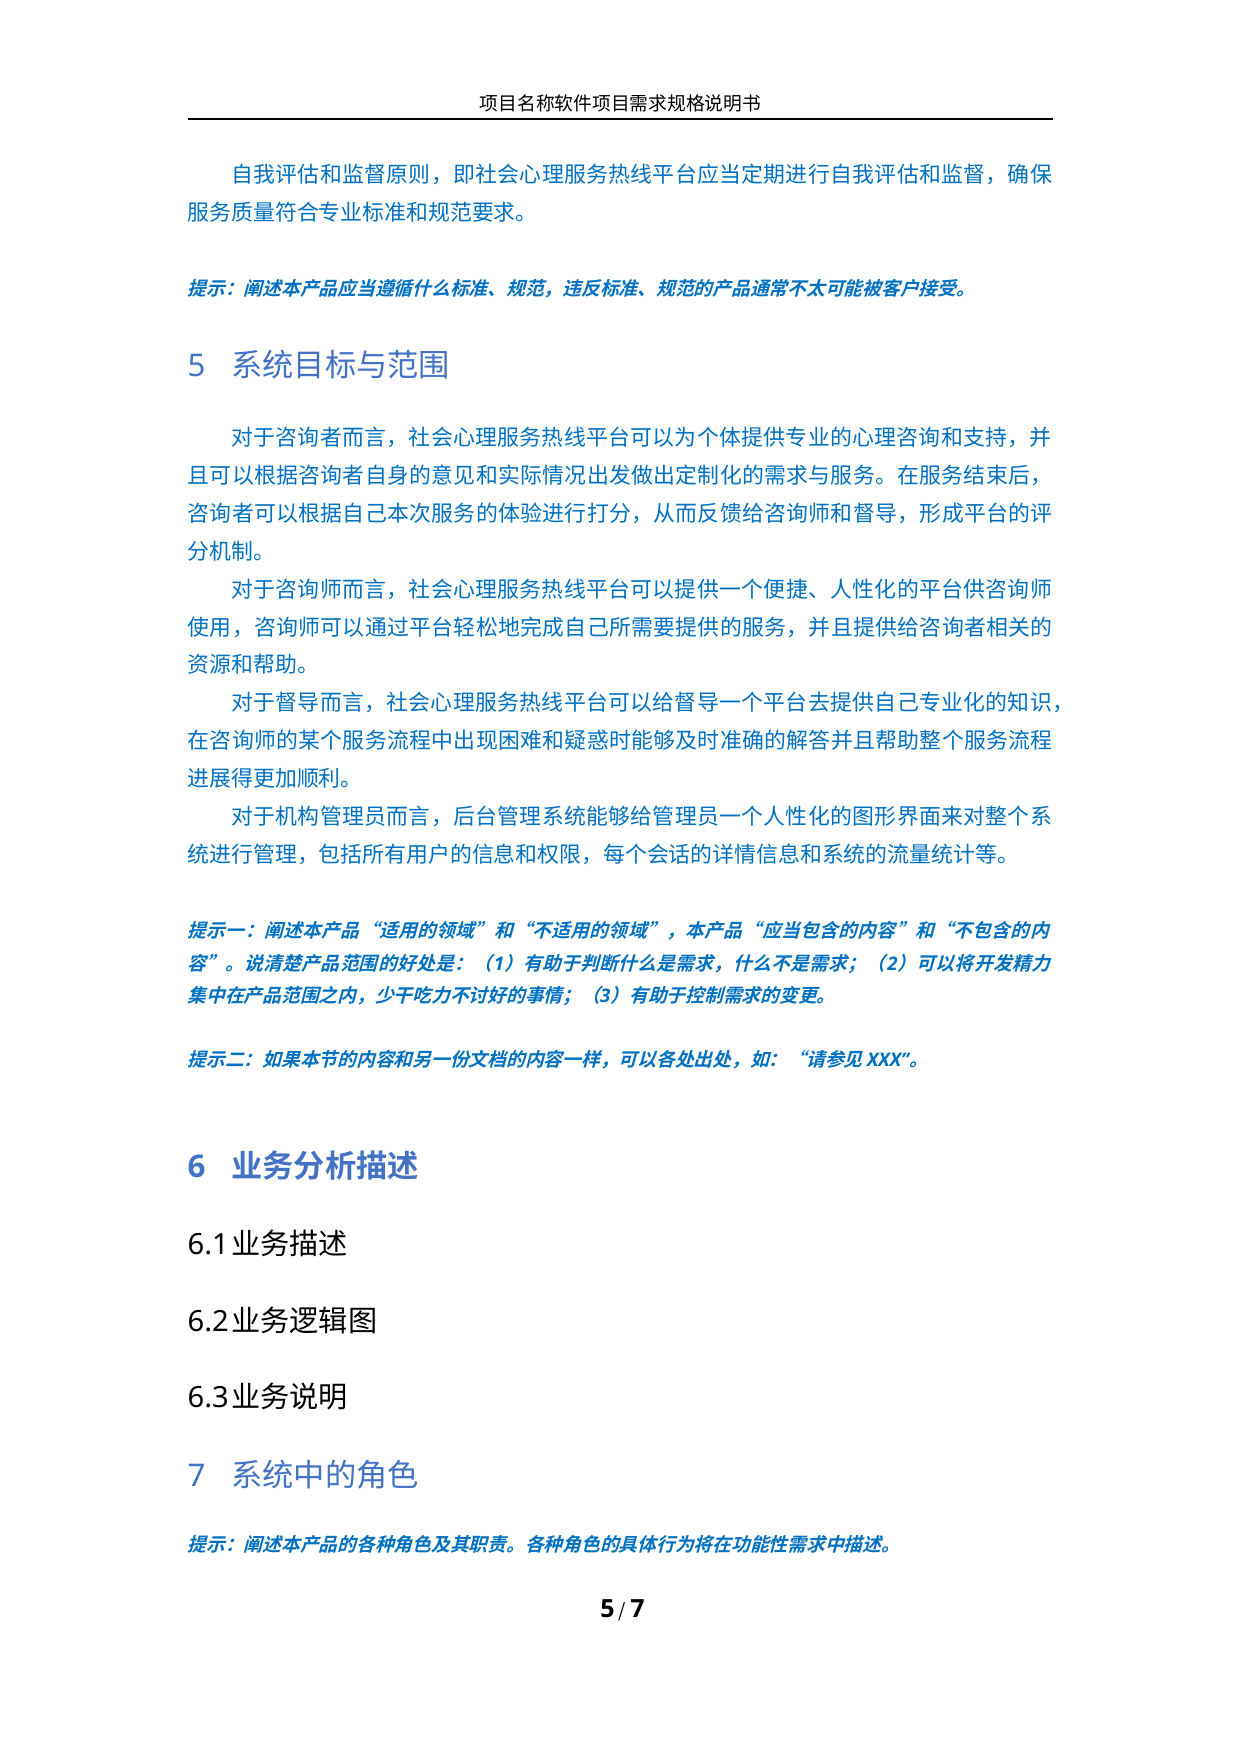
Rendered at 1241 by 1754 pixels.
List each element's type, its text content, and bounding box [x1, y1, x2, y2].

subtitle 业务说明 [187, 1373, 1053, 1416]
text 对于督导而言，社会心理服务热线平台可以给督导一个平台去提供自己专业化的知识，在咨询师的某个服务流程中出现困难和疑惑时能够及时准确的解答并且帮助整个服务流程进展得更加顺利。 [187, 685, 1053, 793]
subtitle 业务分析描述 [187, 1141, 1053, 1187]
subtitle 业务描述 [187, 1221, 1053, 1263]
subtitle 系统目标与范围 [187, 341, 1053, 386]
subtitle 系统中的角色 [187, 1450, 1053, 1495]
text 提示：阐述本产品的各种角色及其职责。各种角色的具体行为将在功能性需求中描述。 [187, 1529, 1053, 1556]
text 对于咨询者而言，社会心理服务热线平台可以为个体提供专业的心理咨询和支持，并且可以根据咨询者自身的意见和实际情况出发做出定制化的需求与服务。在服务结束后，咨询者可以根据自己本次服务的体验进行打分，从而反馈给咨询师和督导，形成平台的评分机制。 [187, 420, 1053, 565]
text 提示二：如果本节的内容和另一份文档的内容一样，可以各处出处，如：“请参见 XXX”。 [187, 1044, 1053, 1071]
text 对于机构管理员而言，后台管理系统能够给管理员一个人性化的图形界面来对整个系统进行管理，包括所有用户的信息和权限，每个会话的详情信息和系统的流量统计等。 [187, 799, 1053, 869]
subtitle 业务逻辑图 [187, 1297, 1053, 1339]
text 提示：阐述本产品应当遵循什么标准、规范，违反标准、规范的产品通常不太可能被客户接受。 [187, 274, 1053, 301]
text 对于咨询师而言，社会心理服务热线平台可以提供一个便捷、人性化的平台供咨询师使用，咨询师可以通过平台轻松地完成自己所需要提供的服务，并且提供给咨询者相关的资源和帮助。 [187, 572, 1053, 679]
text 提示一：阐述本产品“适用的领域”和“不适用的领域”，本产品“应当包含的内容”和“不包含的内容”。说清楚产品范围的好处是：（1）有助于判断什么是需求，什么不是需求；（2）可以将开发精力集中在产品范围之内，少干吃力不讨好的事情；（3）有助于控制需求的变更。 [187, 916, 1053, 1008]
text 自我评估和监督原则，即社会心理服务热线平台应当定期进行自我评估和监督，确保服务质量符合专业标准和规范要求。 [187, 157, 1053, 227]
